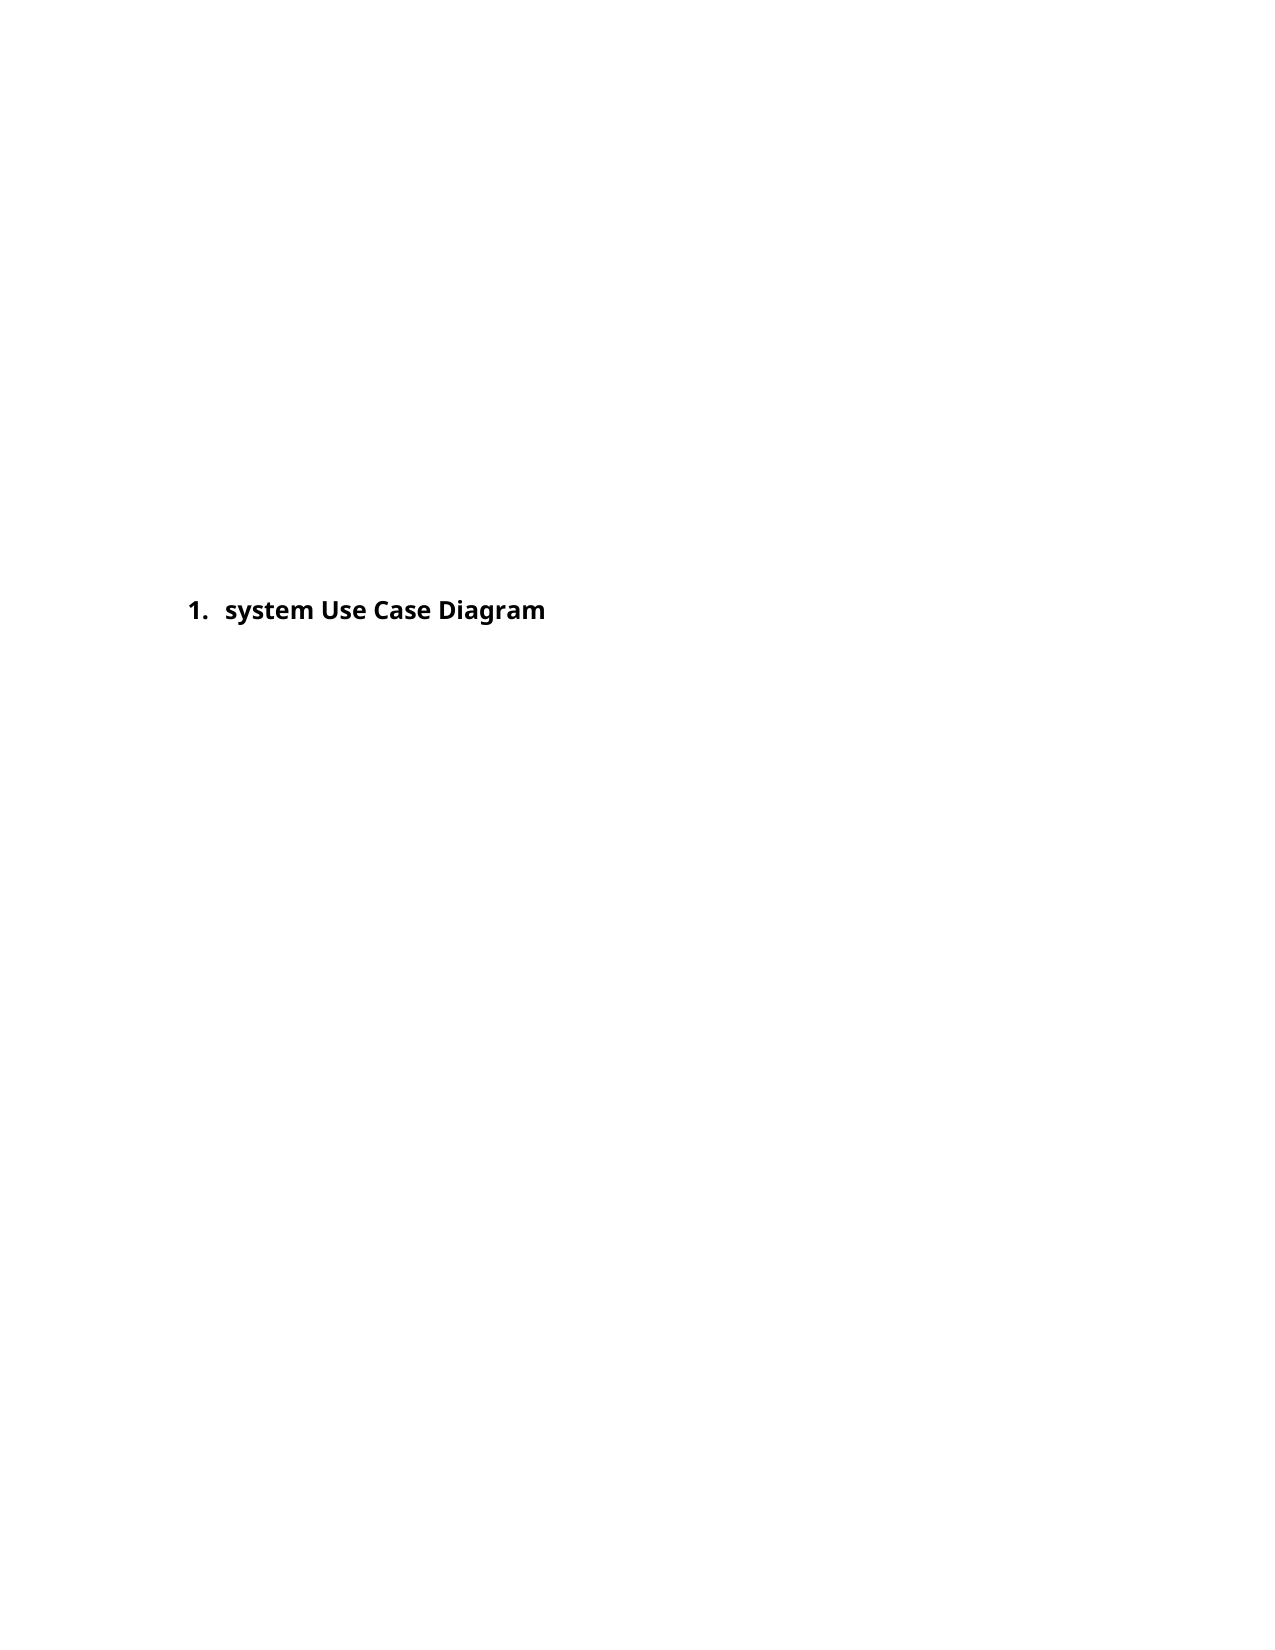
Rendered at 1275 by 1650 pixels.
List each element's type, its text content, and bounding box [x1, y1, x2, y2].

list system Use Case Diagram [187, 593, 1125, 627]
